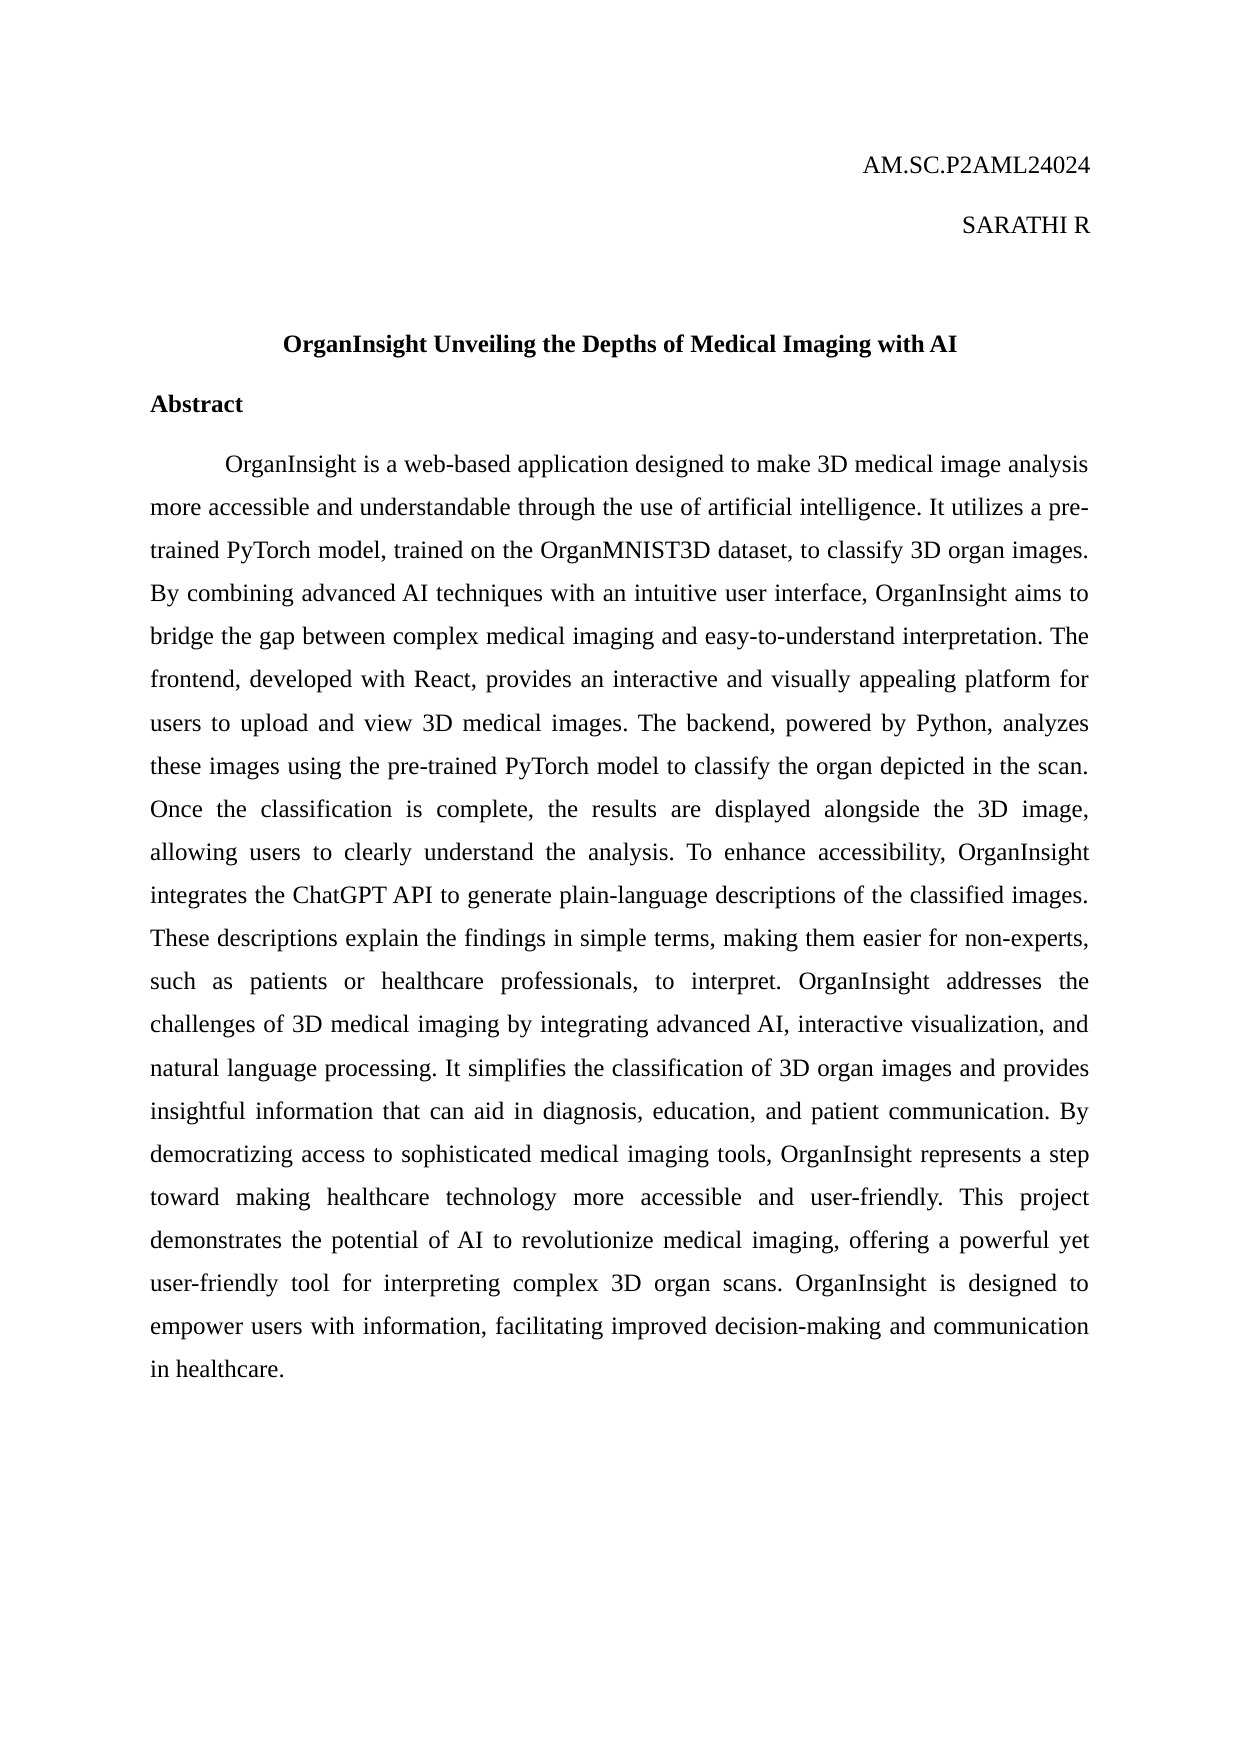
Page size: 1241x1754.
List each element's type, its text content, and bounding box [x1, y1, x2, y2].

text Abstract [150, 389, 1090, 418]
text AM.SC.P2AML24024 [150, 150, 1090, 179]
text OrganInsight Unveiling the Depths of Medical Imaging with AI [150, 329, 1090, 358]
text SARATHI R [150, 210, 1090, 238]
text OrganInsight is a web-based application designed to make 3D medical image analysis more accessible and understandable through the use of artificial intelligence. It utilizes a pre-trained PyTorch model, trained on the OrganMNIST3D dataset, to classify 3D organ images. By combining advanced AI techniques with an intuitive user interface, OrganInsight aims to bridge the gap between complex medical imaging and easy-to-understand interpretation. The frontend, developed with React, provides an interactive and visually appealing platform for users to upload and view 3D medical images. The backend, powered by Python, analyzes these images using the pre-trained PyTorch model to classify the organ depicted in the scan. Once the classification is complete, the results are displayed alongside the 3D image, allowing users to clearly understand the analysis. To enhance accessibility, OrganInsight integrates the ChatGPT API to generate plain-language descriptions of the classified images. These descriptions explain the findings in simple terms, making them easier for non-experts, such as patients or healthcare professionals, to interpret. OrganInsight addresses the challenges of 3D medical imaging by integrating advanced AI, interactive visualization, and natural language processing. It simplifies the classification of 3D organ images and provides insightful information that can aid in diagnosis, education, and patient communication. By democratizing access to sophisticated medical imaging tools, OrganInsight represents a step toward making healthcare technology more accessible and user-friendly. This project demonstrates the potential of AI to revolutionize medical imaging, offering a powerful yet user-friendly tool for interpreting complex 3D organ scans. OrganInsight is designed to empower users with information, facilitating improved decision-making and communication in healthcare. [150, 449, 1090, 1383]
